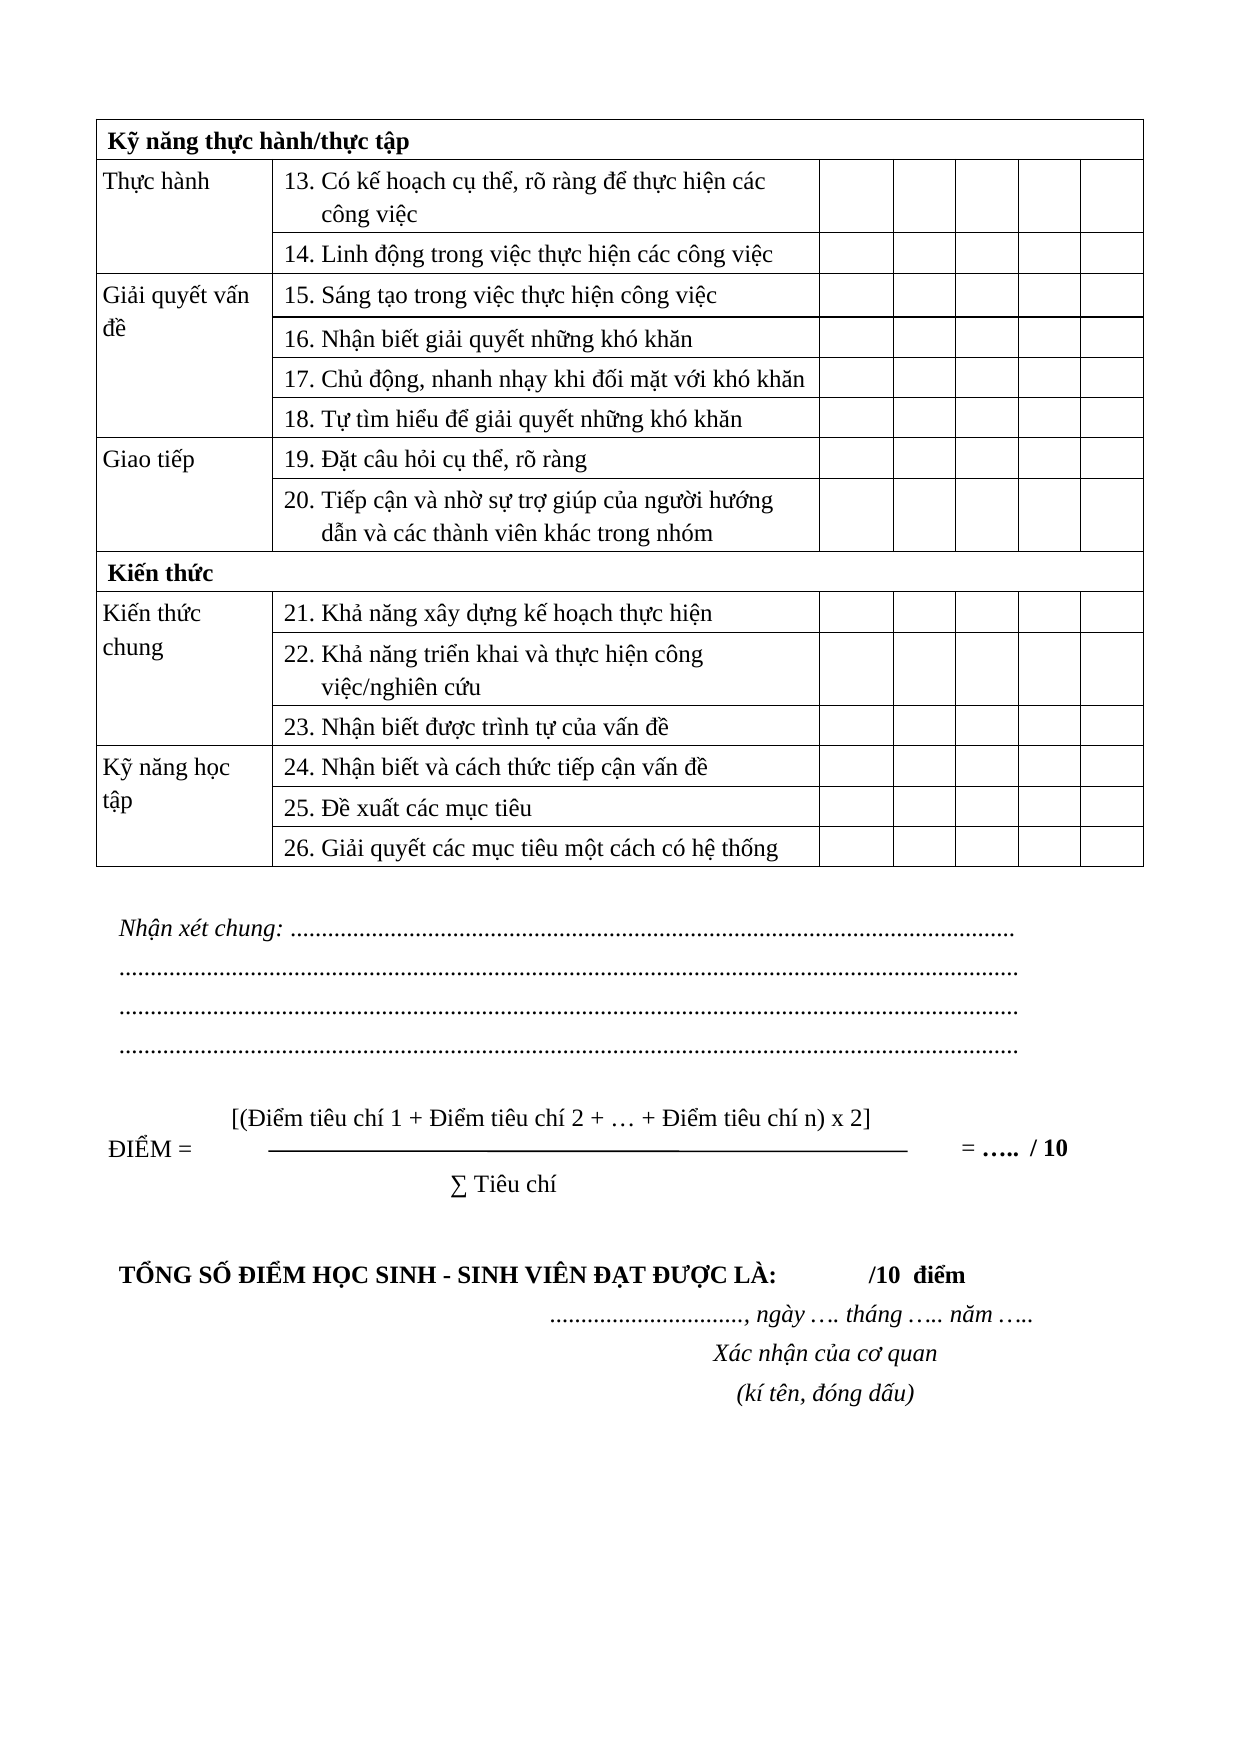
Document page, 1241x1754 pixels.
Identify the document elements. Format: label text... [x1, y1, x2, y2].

table_cell Kiến thức [97, 552, 1143, 591]
table_cell [956, 592, 1018, 632]
table_cell [894, 318, 955, 357]
table_cell [1081, 827, 1143, 866]
table_cell [1019, 398, 1080, 437]
table_cell Linh động trong việc thực hiện các công việc [273, 233, 819, 272]
table_cell [820, 233, 893, 272]
table_cell [894, 592, 955, 632]
table_cell Sáng tạo trong việc thực hiện công việc [273, 274, 819, 316]
table_cell [956, 479, 1018, 551]
table_cell [1019, 827, 1080, 866]
table_cell [1019, 633, 1080, 705]
table_cell Đề xuất các mục tiêu [273, 787, 819, 826]
text ................................................................................................................................................ [118, 991, 1122, 1020]
table_cell [894, 479, 955, 551]
table_cell [820, 160, 893, 232]
table_cell [1081, 318, 1143, 357]
table_cell [1019, 479, 1080, 551]
table_cell [1081, 358, 1143, 397]
table_cell [894, 787, 955, 826]
table_cell Chủ động, nhanh nhạy khi đối mặt với khó khăn [273, 358, 819, 397]
table_cell [894, 746, 955, 786]
table_cell [894, 398, 955, 437]
table_cell [956, 398, 1018, 437]
table_cell [956, 633, 1018, 705]
table_cell Giải quyết vấn đề [97, 274, 272, 437]
table_cell [1019, 233, 1080, 272]
text TỔNG SỐ ĐIỂM HỌC SINH - SINH VIÊN ĐẠT ĐƯỢC LÀ: /10 điểm [118, 1260, 1122, 1289]
table_cell [1019, 787, 1080, 826]
table_cell [894, 706, 955, 745]
table_cell Giải quyết các mục tiêu một cách có hệ thống [273, 827, 819, 866]
table_cell Kỹ năng học tập [97, 746, 272, 866]
table_cell [1081, 438, 1143, 478]
table_cell [1019, 160, 1080, 232]
table_cell [956, 274, 1018, 316]
table_cell [894, 274, 955, 316]
text ∑ Tiêu chí [220, 1169, 1122, 1198]
table_cell [820, 438, 893, 478]
text ................................................................................................................................................ [118, 1031, 1122, 1059]
table_cell [820, 479, 893, 551]
text Nhận xét chung: .................................................................................................................... [118, 913, 1122, 941]
table_cell [1019, 592, 1080, 632]
table_cell [1081, 398, 1143, 437]
table_cell [956, 233, 1018, 272]
table_cell Nhận biết được trình tự của vấn đề [273, 706, 819, 745]
table_cell [1081, 233, 1143, 272]
table_cell [956, 358, 1018, 397]
table_cell [820, 787, 893, 826]
table_cell [894, 827, 955, 866]
text ..............................., ngày …. tháng ….. năm ….. [531, 1299, 1122, 1328]
table_cell [820, 827, 893, 866]
table_cell [1019, 358, 1080, 397]
table_cell [820, 398, 893, 437]
table_cell [956, 160, 1018, 232]
table_cell [956, 706, 1018, 745]
table_cell [820, 592, 893, 632]
table_cell Khả năng triển khai và thực hiện công việc/nghiên cứu [273, 633, 819, 705]
table_cell [894, 358, 955, 397]
table_cell [1081, 706, 1143, 745]
table_cell [894, 233, 955, 272]
table_cell [820, 633, 893, 705]
table_cell [820, 746, 893, 786]
text (kí tên, đóng dấu) [531, 1378, 1122, 1406]
table_cell [1019, 746, 1080, 786]
table_cell [956, 746, 1018, 786]
table_cell Giao tiếp [97, 438, 272, 551]
text Xác nhận của cơ quan [456, 1338, 1122, 1367]
table_cell [1081, 746, 1143, 786]
table_cell [820, 274, 893, 316]
table_cell Tự tìm hiểu để giải quyết những khó khăn [273, 398, 819, 437]
table_cell [820, 706, 893, 745]
table_cell [1081, 160, 1143, 232]
table_cell Tiếp cận và nhờ sự trợ giúp của người hướng dẫn và các thành viên khác trong nhóm [273, 479, 819, 551]
table_cell Thực hành [97, 160, 272, 272]
table_cell Nhận biết giải quyết những khó khăn [273, 318, 819, 357]
table_cell [1019, 706, 1080, 745]
table_cell [1081, 274, 1143, 316]
table_cell [820, 318, 893, 357]
table_cell [956, 438, 1018, 478]
table_cell [894, 633, 955, 705]
table_cell [1081, 633, 1143, 705]
table_cell [956, 787, 1018, 826]
table_cell Kiến thức chung [97, 592, 272, 745]
table_cell Nhận biết và cách thức tiếp cận vấn đề [273, 746, 819, 786]
table_cell Đặt câu hỏi cụ thể, rõ ràng [273, 438, 819, 478]
table_cell [956, 827, 1018, 866]
table_cell Khả năng xây dựng kế hoạch thực hiện [273, 592, 819, 632]
table_cell Kỹ năng thực hành/thực tập [97, 120, 1143, 159]
table_cell Có kế hoạch cụ thể, rõ ràng để thực hiện các công việc [273, 160, 819, 232]
table_cell [1081, 479, 1143, 551]
text ................................................................................................................................................ [118, 952, 1122, 981]
table_cell [1019, 274, 1080, 316]
table_cell [1019, 318, 1080, 357]
text [(Điểm tiêu chí 1 + Điểm tiêu chí 2 + … + Điểm tiêu chí n) x 2] [118, 1103, 1122, 1132]
table_cell [956, 318, 1018, 357]
table_cell [1081, 592, 1143, 632]
table_cell [894, 438, 955, 478]
table_cell [894, 160, 955, 232]
table_cell [820, 358, 893, 397]
table_cell [1081, 787, 1143, 826]
table_cell [1019, 438, 1080, 478]
